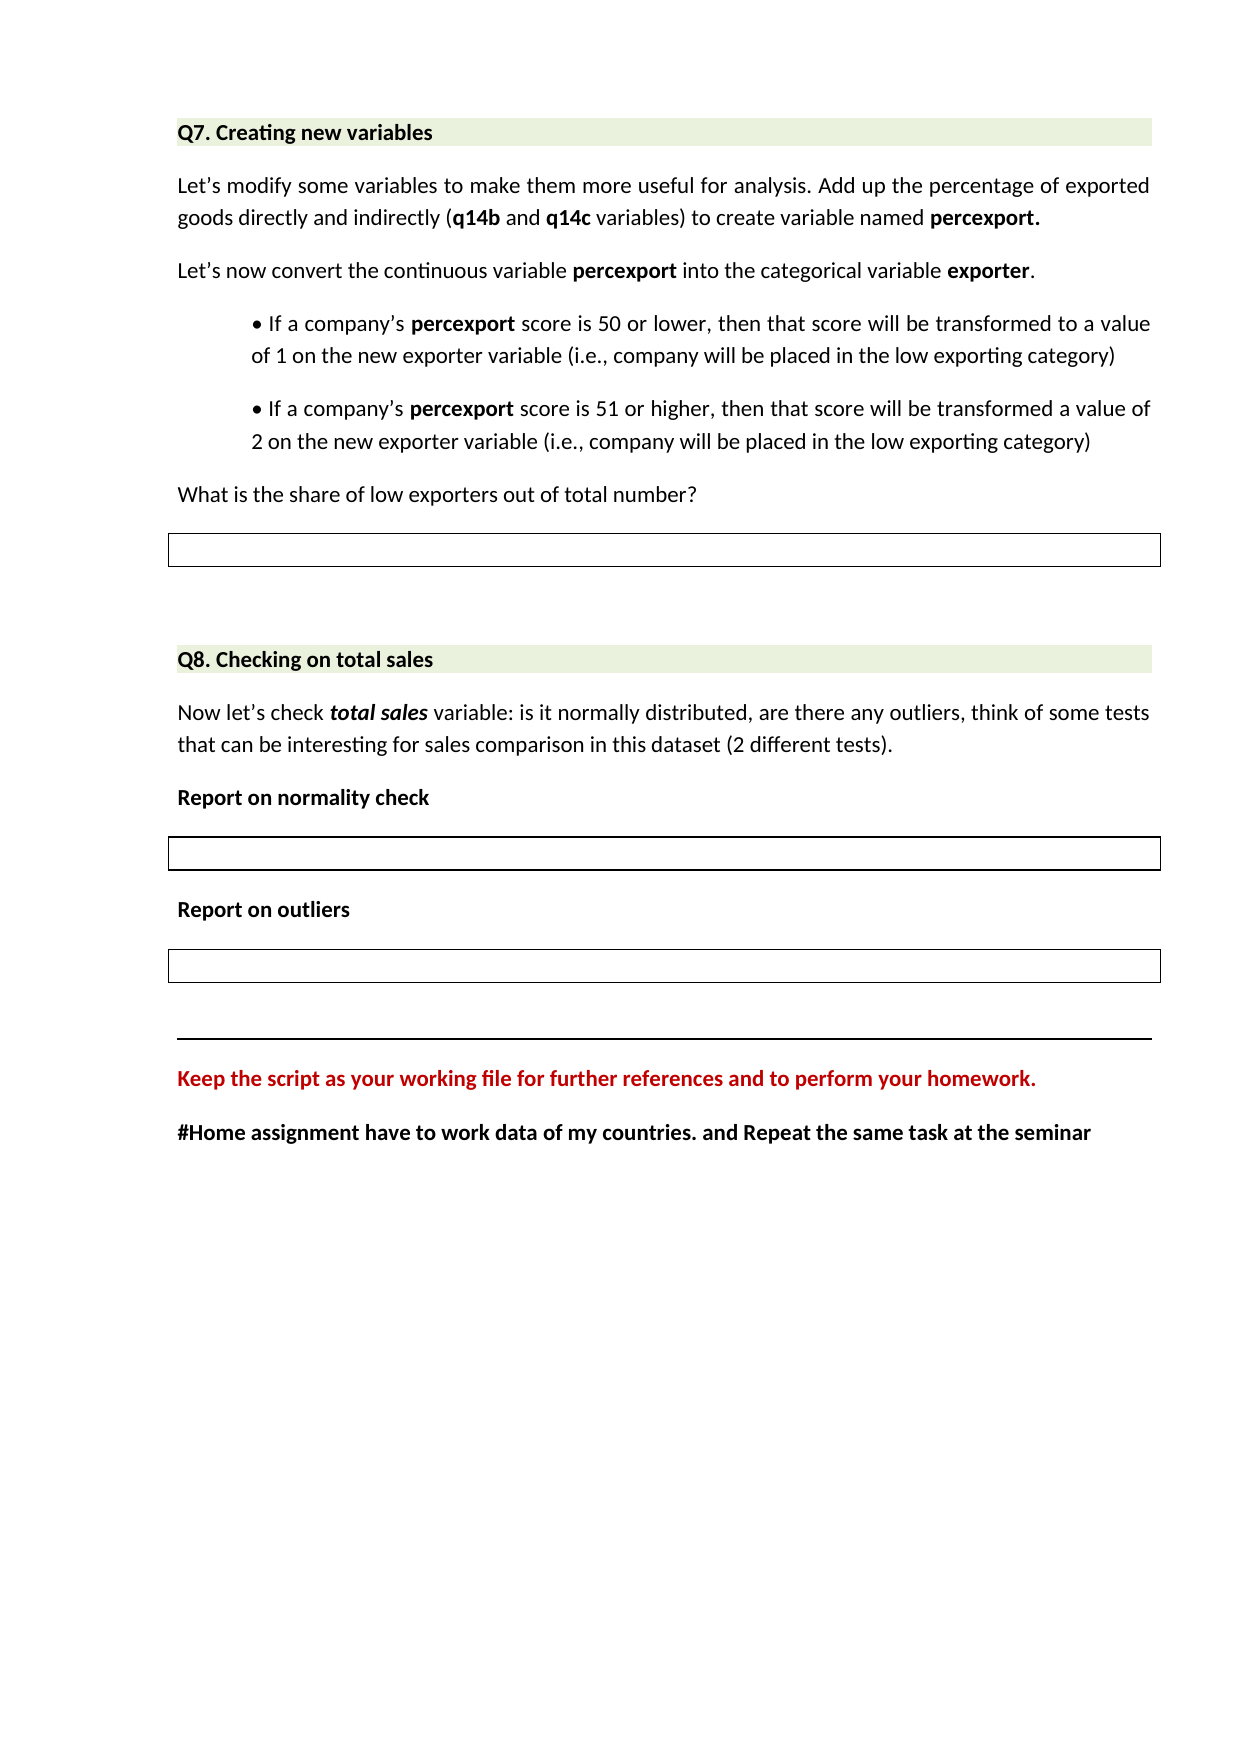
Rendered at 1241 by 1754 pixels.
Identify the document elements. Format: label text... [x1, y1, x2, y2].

text • If a company’s percexport score is 50 or lower, then that score will be transformed to a value of 1 on the new exporter variable (i.e., company will be placed in the low exporting category) [251, 309, 1152, 369]
text • If a company’s percexport score is 51 or higher, then that score will be transformed a value of 2 on the new exporter variable (i.e., company will be placed in the low exporting category) [251, 394, 1152, 455]
text Let’s now convert the continuous variable percexport into the categorical variable exporter. [177, 256, 1152, 284]
text Now let’s check total sales variable: is it normally distributed, are there any outliers, think of some tests that can be interesting for sales comparison in this dataset (2 different tests). [177, 698, 1152, 758]
text Report on normality check [177, 783, 1152, 811]
text Let’s modify some variables to make them more useful for analysis. Add up the percentage of exported goods directly and indirectly (q14b and q14c variables) to create variable named percexport. [177, 171, 1152, 231]
text Q8. Checking on total sales [177, 645, 1152, 673]
text Report on outliers [177, 896, 1152, 924]
text #Home assignment have to work data of my countries. and Repeat the same task at the seminar [177, 1118, 1152, 1146]
text Q7. Creating new variables [177, 118, 1152, 146]
text Keep the script as your working file for further references and to perform your homework. [177, 1064, 1152, 1093]
text What is the share of low exporters out of total number? [177, 480, 1152, 508]
